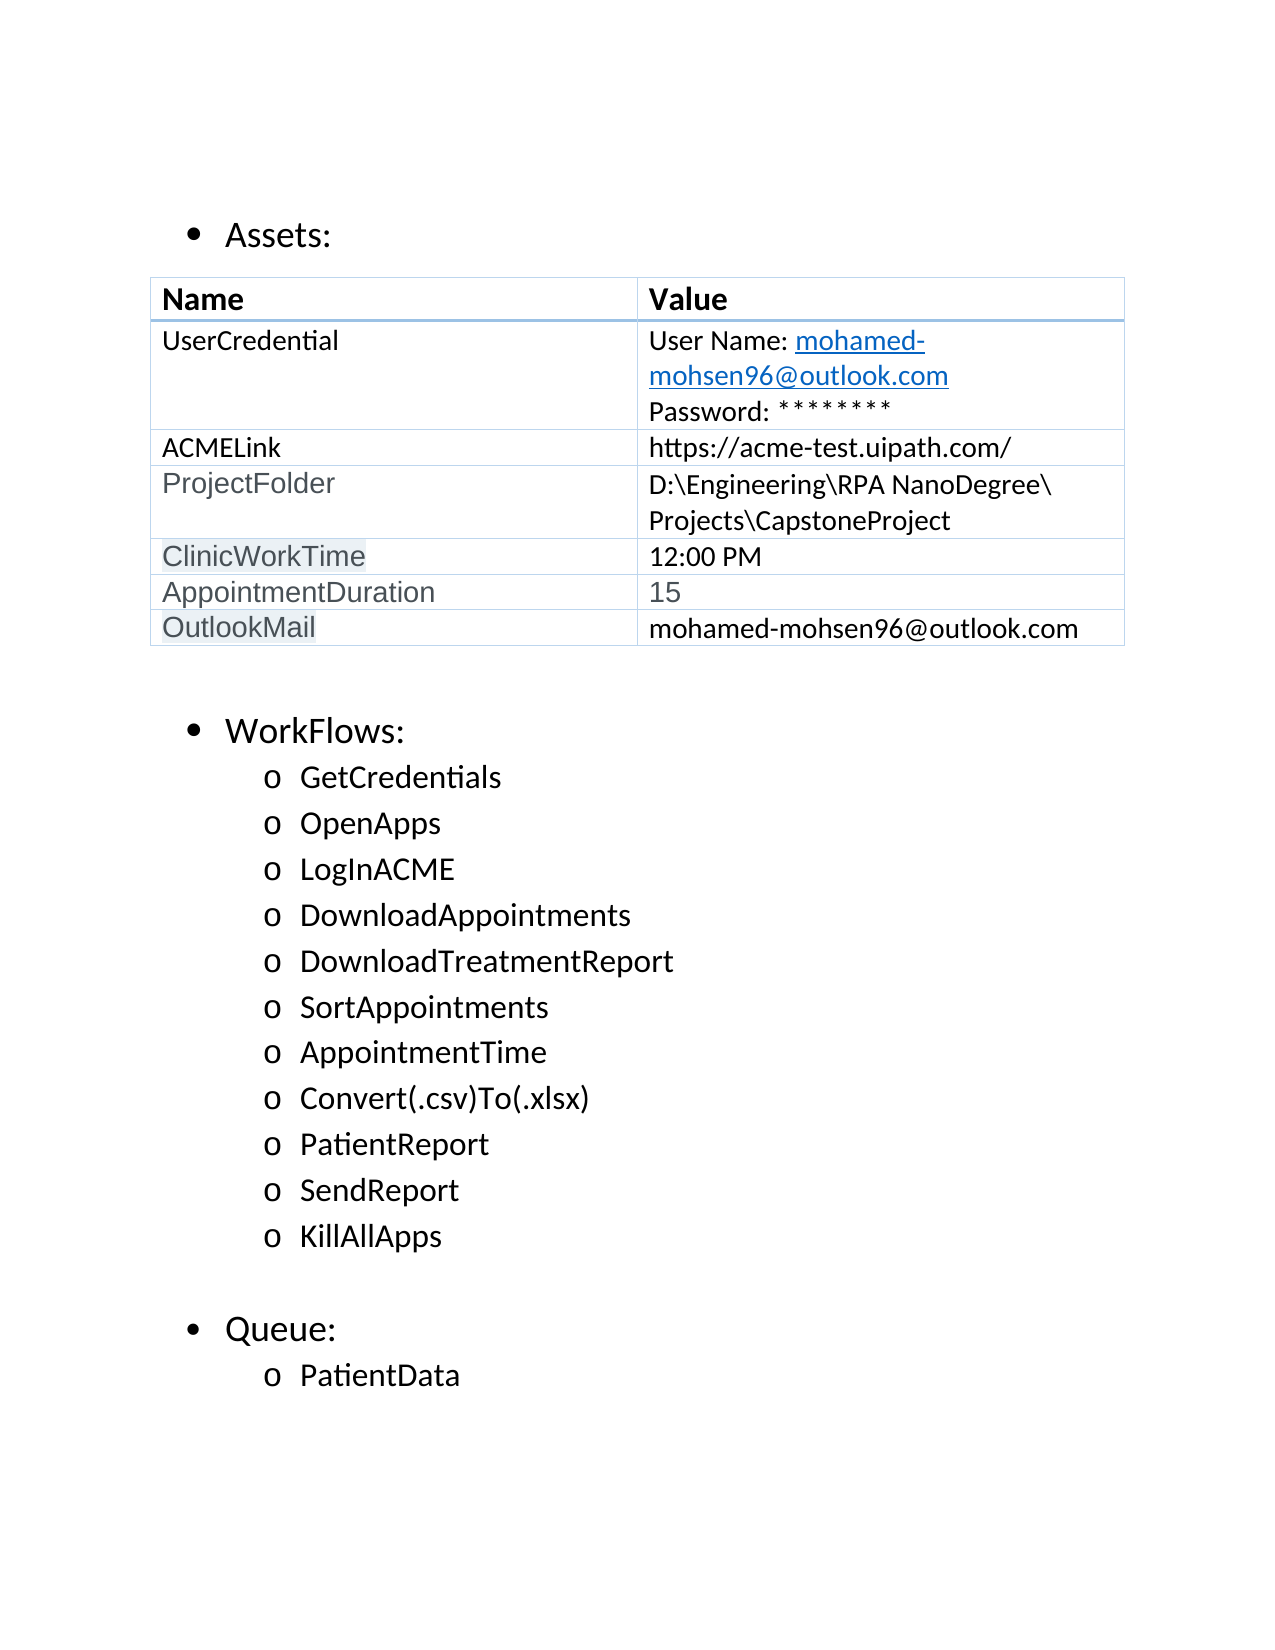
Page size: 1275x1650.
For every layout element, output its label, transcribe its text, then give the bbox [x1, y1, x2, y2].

table_cell ClinicWorkTime [151, 539, 637, 574]
list LogInACME [262, 848, 1125, 891]
list AppointmentTime [262, 1032, 1125, 1074]
table_header Value [638, 278, 1124, 318]
list DownloadTreatmentReport [262, 940, 1125, 982]
list Queue: [187, 1305, 1125, 1351]
table_cell 12:00 PM [638, 539, 1124, 574]
table_cell 15 [638, 575, 1124, 609]
list OpenApps [262, 802, 1125, 845]
list SendReport [262, 1169, 1125, 1212]
table_cell mohamed-mohsen96@outlook.com [638, 610, 1124, 645]
table_cell ACMELink [151, 430, 637, 465]
list GetCredentials [262, 757, 1125, 799]
list KillAllApps [262, 1215, 1125, 1257]
list Convert(.csv)To(.xlsx) [262, 1077, 1125, 1120]
table_cell https://acme-test.uipath.com/ [638, 430, 1124, 465]
table_cell User Name: mohamed-mohsen96@outlook.com Password: ******** [638, 322, 1124, 428]
list Assets: [187, 211, 1125, 256]
list SortAppointments [262, 986, 1125, 1028]
table_cell UserCredential [151, 322, 637, 428]
list WorkFlows: [187, 707, 1125, 753]
list PatientData [262, 1354, 1125, 1397]
list DownloadAppointments [262, 894, 1125, 937]
table_cell OutlookMail [151, 610, 637, 645]
table_header Name [151, 278, 637, 318]
table_cell ProjectFolder [151, 466, 637, 537]
table_cell AppointmentDuration [151, 575, 637, 609]
list PatientReport [262, 1123, 1125, 1166]
table_cell D:\Engineering\RPA NanoDegree\Projects\CapstoneProject [638, 466, 1124, 537]
